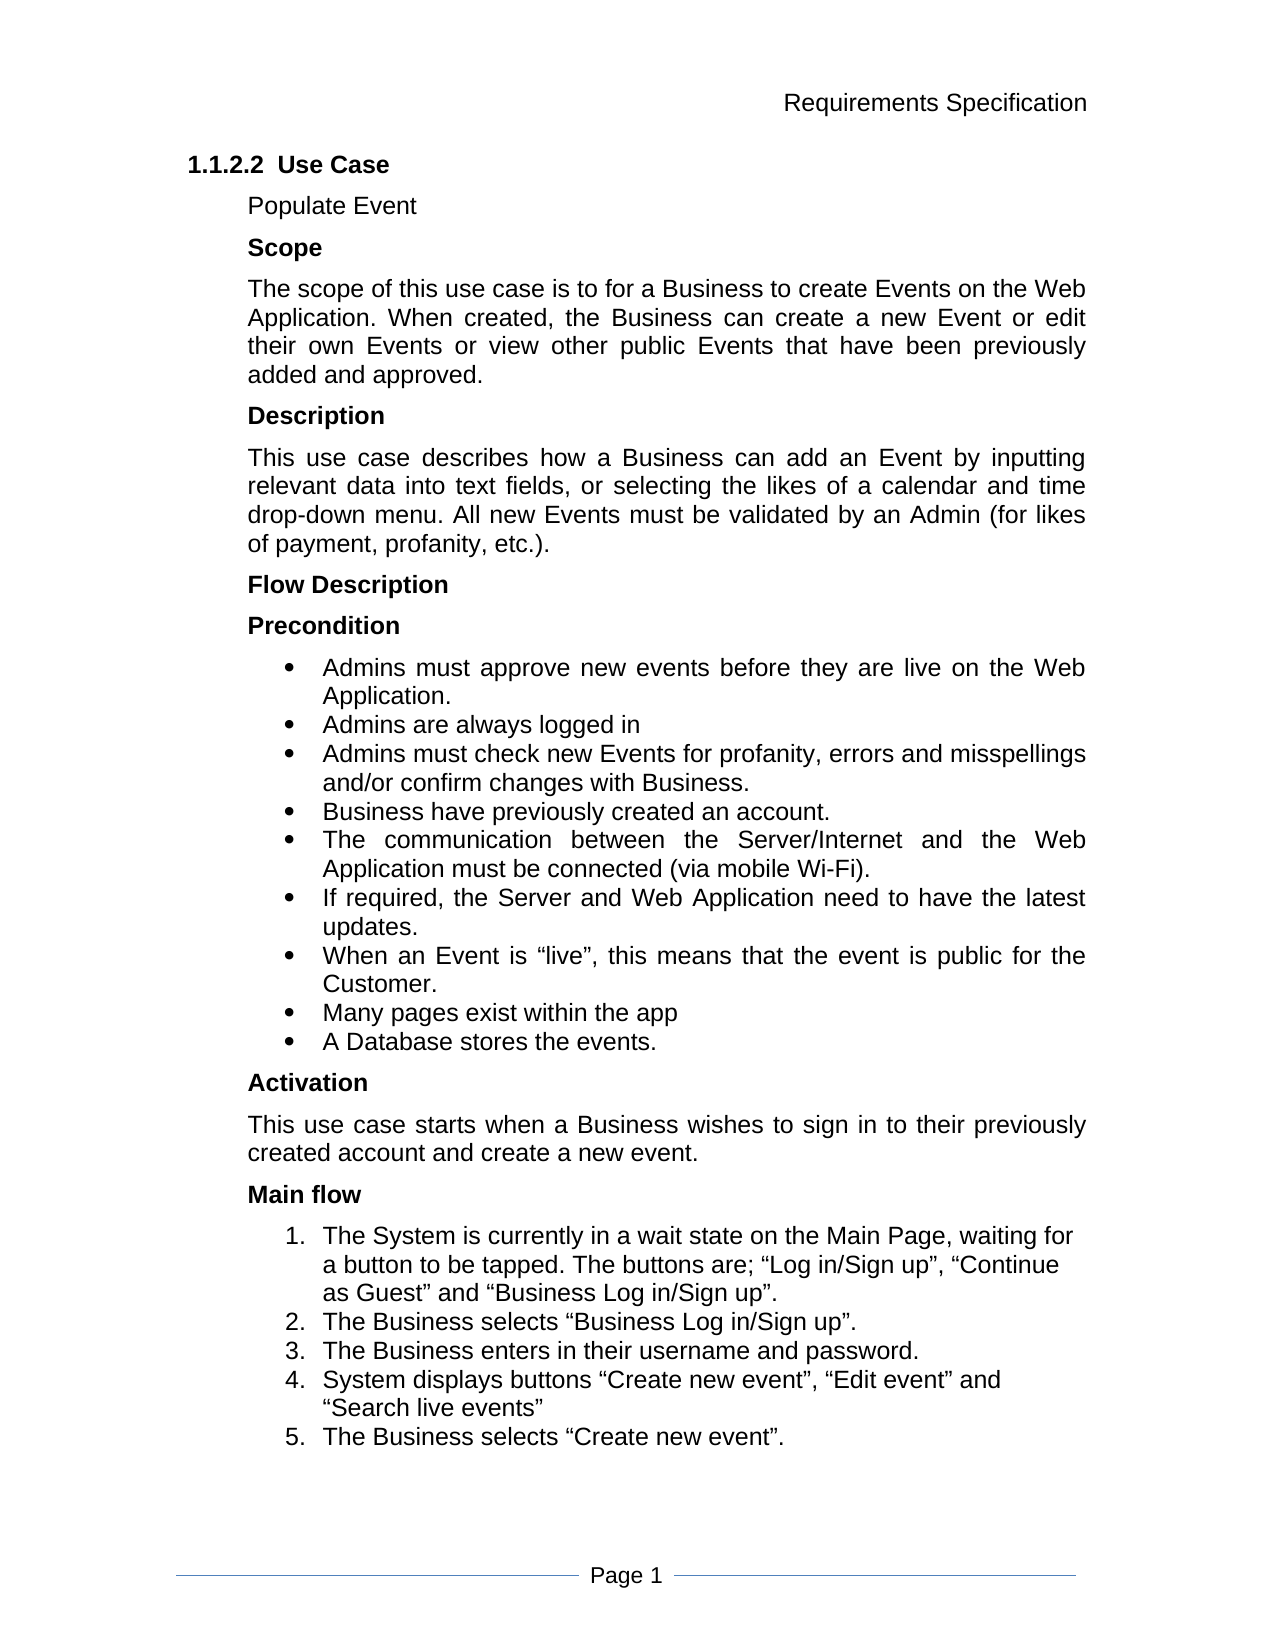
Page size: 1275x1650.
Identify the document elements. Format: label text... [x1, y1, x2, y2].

list The Business selects “Create new event”. [285, 1422, 1087, 1451]
text Precondition [247, 611, 1087, 640]
subtitle Use Case [187, 150, 1087, 179]
text This use case describes how a Business can add an Event by inputting relevant data into text fields, or selecting the likes of a calendar and time drop-down menu. All new Events must be validated by an Admin (for likes of payment, profanity, etc.). [247, 442, 1087, 557]
text Activation [247, 1068, 1087, 1097]
text The scope of this use case is to for a Business to create Events on the Web Application. When created, the Business can create a new Event or edit their own Events or view other public Events that have been previously added and approved. [247, 274, 1087, 389]
list The Business selects “Business Log in/Sign up”. [285, 1307, 1087, 1336]
list Admins are always logged in [285, 710, 1087, 739]
text This use case starts when a Business wishes to sign in to their previously created account and create a new event. [247, 1110, 1087, 1167]
list Many pages exist within the app [285, 998, 1087, 1027]
text Description [247, 401, 1087, 430]
list Business have previously created an account. [285, 797, 1087, 825]
list If required, the Server and Web Application need to have the latest updates. [285, 883, 1087, 941]
list When an Event is “live”, this means that the event is public for the Customer. [285, 941, 1087, 998]
list A Database stores the events. [285, 1027, 1087, 1056]
list The Business enters in their username and password. [285, 1336, 1087, 1365]
text Main flow [247, 1180, 1087, 1208]
list The communication between the Server/Internet and the Web Application must be connected (via mobile Wi-Fi). [285, 825, 1087, 883]
text Populate Event [247, 191, 1087, 220]
list System displays buttons “Create new event”, “Edit event” and “Search live events” [285, 1365, 1087, 1422]
list The System is currently in a wait state on the Main Page, waiting for a button to be tapped. The buttons are; “Log in/Sign up”, “Continue as Guest” and “Business Log in/Sign up”. [285, 1221, 1087, 1307]
text Flow Description [247, 570, 1087, 599]
text Scope [247, 232, 1087, 261]
list Admins must check new Events for profanity, errors and misspellings and/or confirm changes with Business. [285, 739, 1087, 797]
list Admins must approve new events before they are live on the Web Application. [285, 652, 1087, 710]
